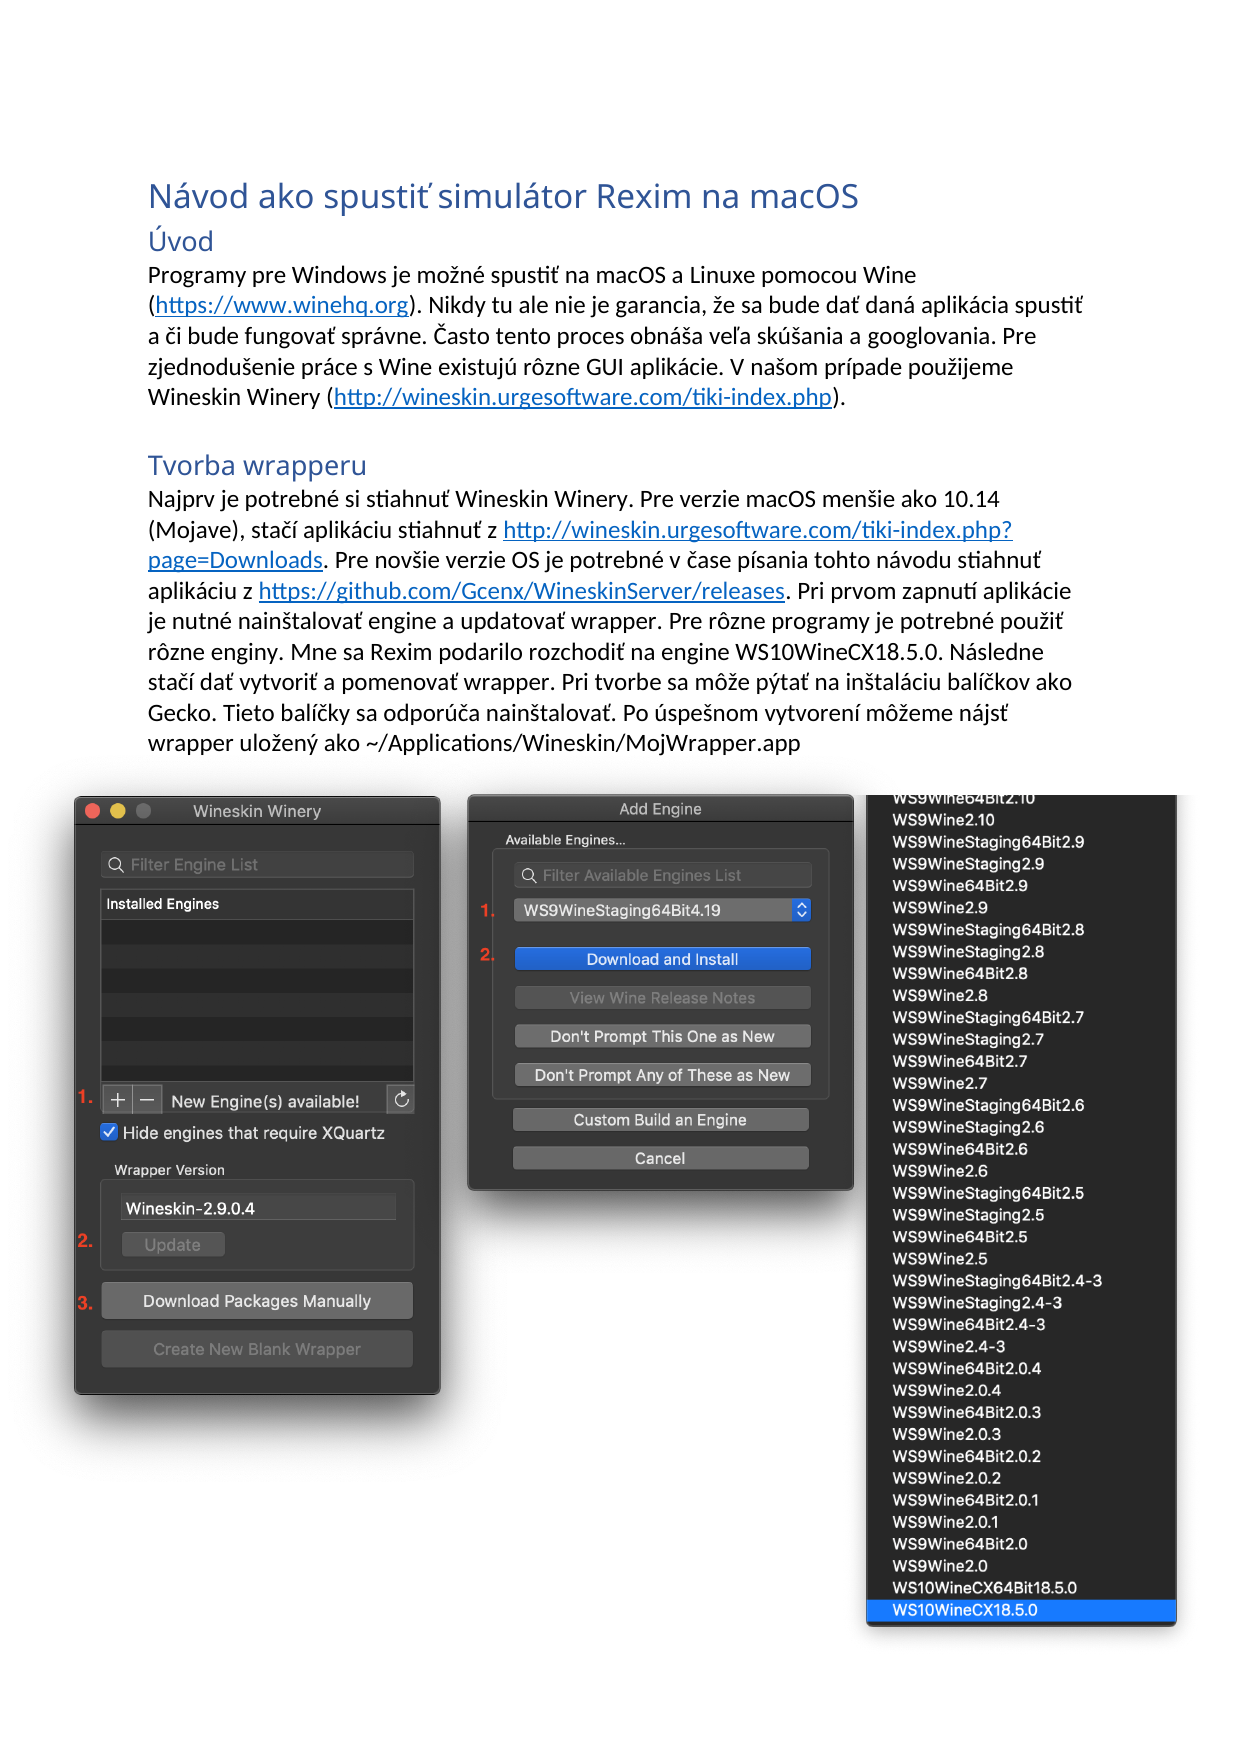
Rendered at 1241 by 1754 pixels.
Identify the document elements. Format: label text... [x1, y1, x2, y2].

picture [3, 748, 1204, 1659]
text Najprv je potrebné si stiahnuť Wineskin Winery. Pre verzie macOS menšie ako 10.14 (Mojave), stačí aplikáciu stiahnuť z http://wineskin.urgesoftware.com/tiki-index.php?page=Downloads. Pre novšie verzie OS je potrebné v čase písania tohto návodu stiahnuť aplikáciu z https://github.com/Gcenx/WineskinServer/releases. Pri prvom zapnutí aplikácie je nutné nainštalovať engine a updatovať wrapper. Pre rôzne programy je potrebné použiť rôzne enginy. Mne sa Rexim podarilo rozchodiť na engine WS10WineCX18.5.0. Následne stačí dať vytvoriť a pomenovať wrapper. Pri tvorbe sa môže pýtať na inštaláciu balíčkov ako Gecko. Tieto balíčky sa odporúča nainštalovať. Po úspešnom vytvorení môžeme nájsť wrapper uložený ako ~/Applications/Wineskin/MojWrapper.app [148, 483, 1093, 758]
subtitle Úvod [148, 222, 1093, 259]
subtitle Návod ako spustiť simulátor Rexim na macOS [148, 173, 1093, 218]
subtitle Tvorba wrapperu [148, 446, 1093, 483]
text Programy pre Windows je možné spustiť na macOS a Linuxe pomocou Wine (https://www.winehq.org). Nikdy tu ale nie je garancia, že sa bude dať daná aplikácia spustiť a či bude fungovať správne. Často tento proces obnáša veľa skúšania a googlovania. Pre zjednodušenie práce s Wine existujú rôzne GUI aplikácie. V našom prípade použijeme Wineskin Winery (http://wineskin.urgesoftware.com/tiki-index.php). [148, 259, 1093, 412]
